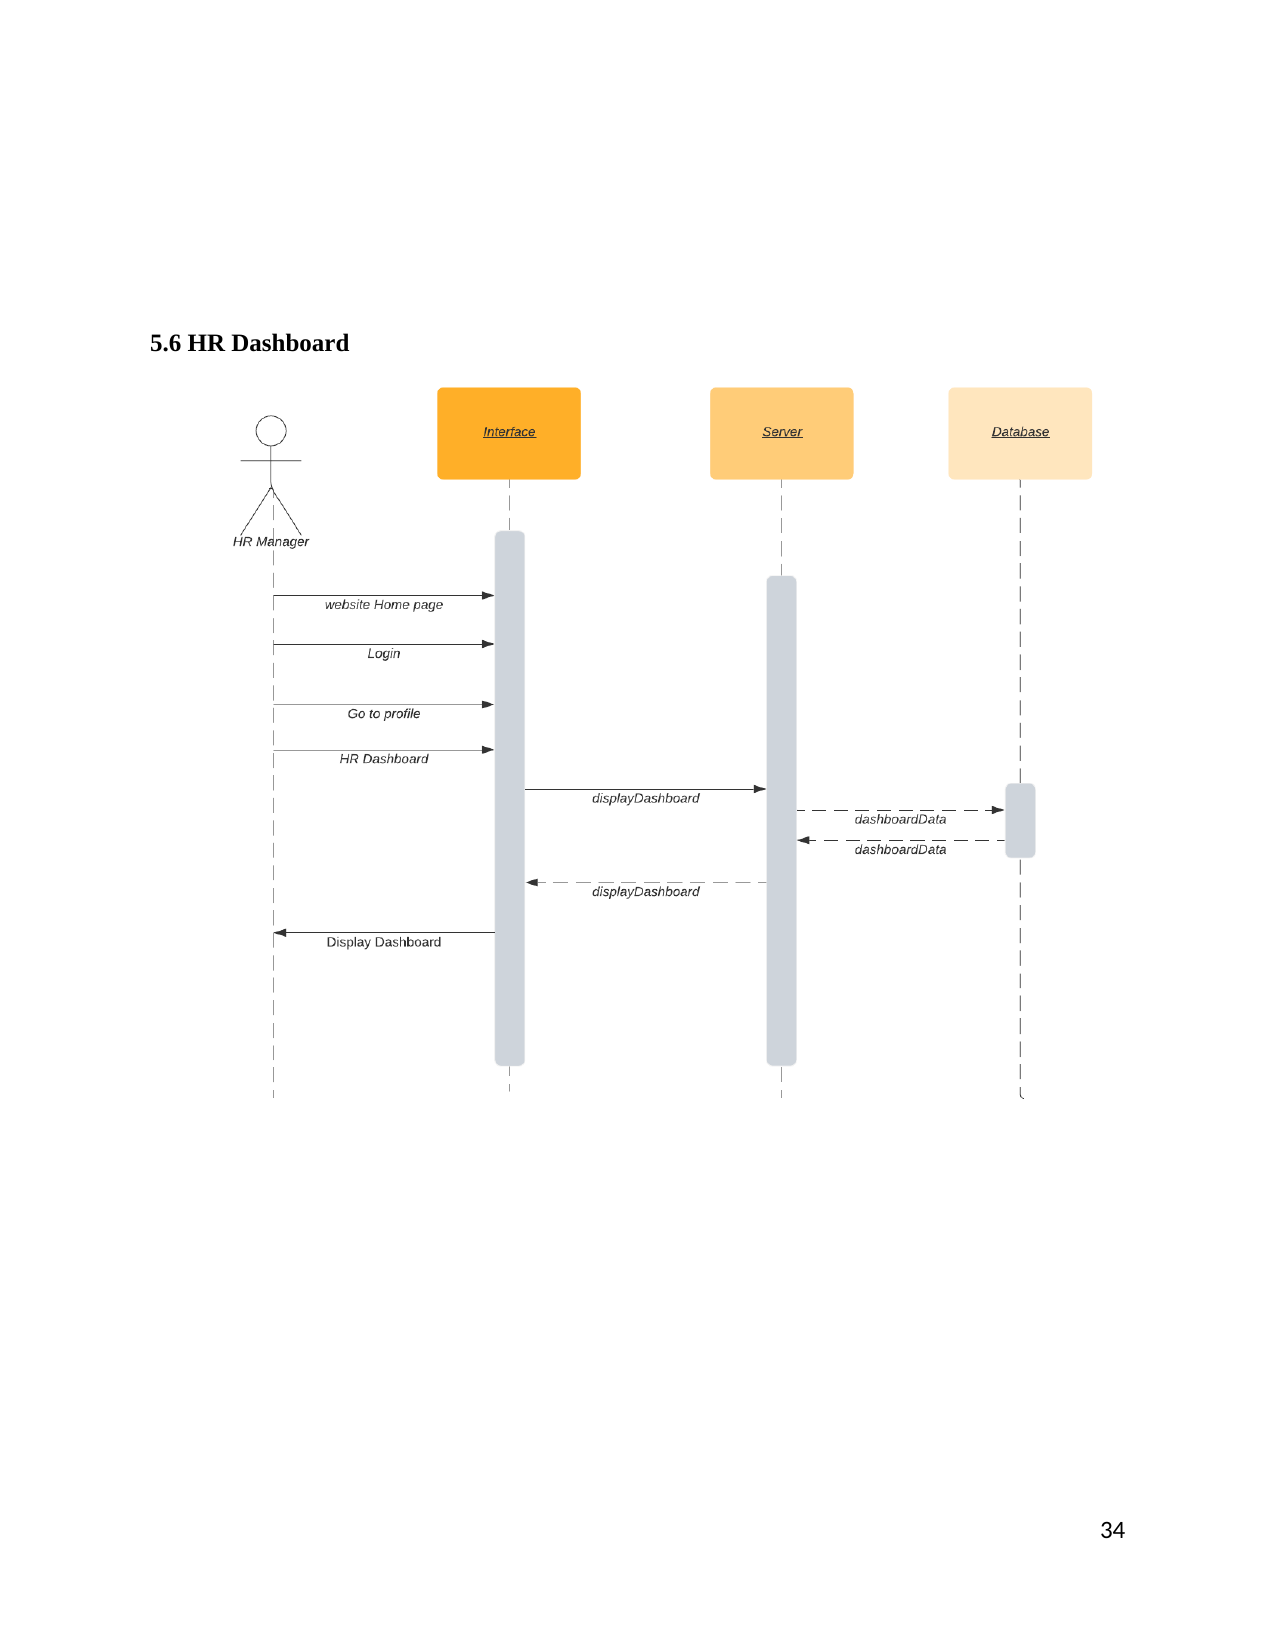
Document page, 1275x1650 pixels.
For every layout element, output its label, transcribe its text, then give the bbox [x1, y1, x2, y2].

picture [150, 357, 1122, 1128]
subtitle 5.6 HR Dashboard [150, 328, 1125, 357]
